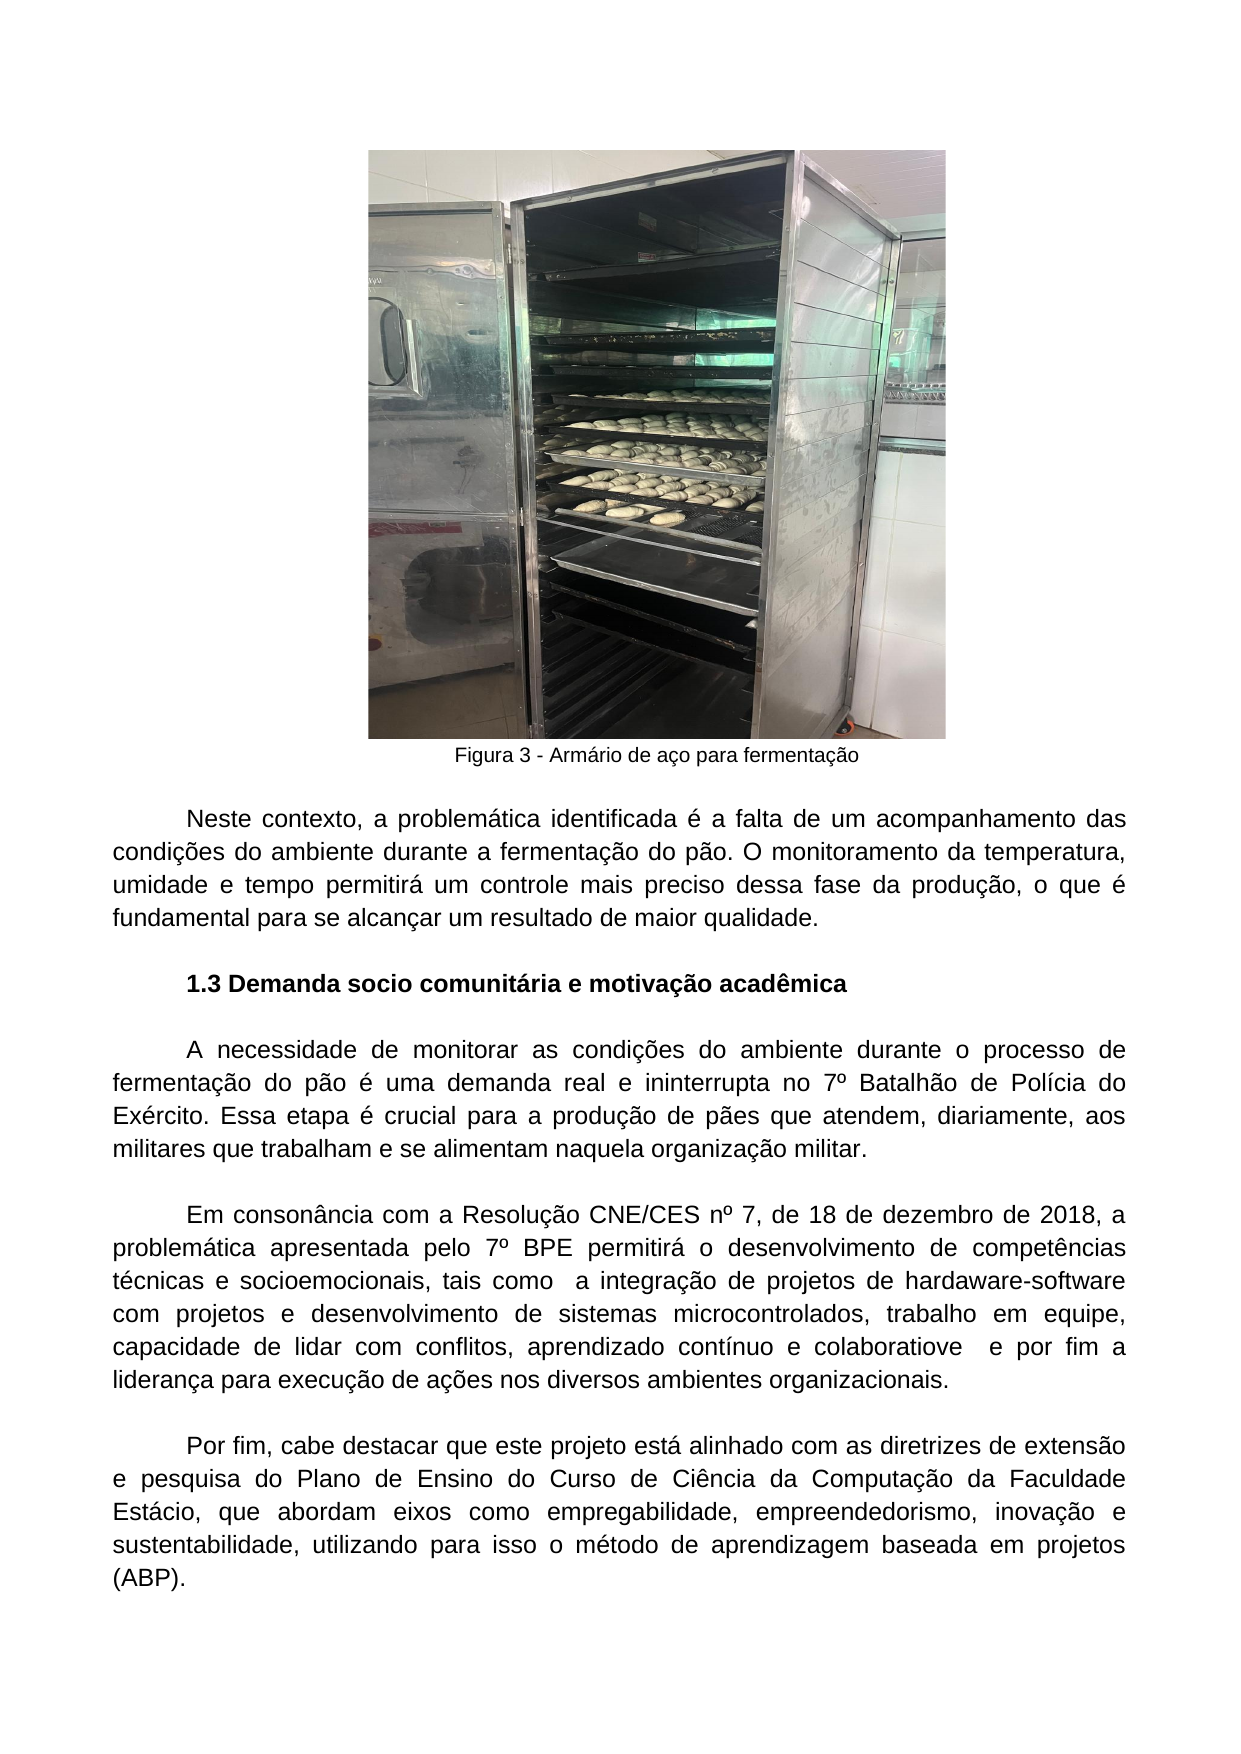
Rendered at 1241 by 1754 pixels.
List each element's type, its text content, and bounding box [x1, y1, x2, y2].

text Figura 3 - Armário de aço para fermentação [112, 743, 1128, 767]
text A necessidade de monitorar as condições do ambiente durante o processo de fermentação do pão é uma demanda real e ininterrupta no 7º Batalhão de Polícia do Exército. Essa etapa é crucial para a produção de pães que atendem, diariamente, aos militares que trabalham e se alimentam naquela organização militar. [112, 1035, 1128, 1163]
text Neste contexto, a problemática identificada é a falta de um acompanhamento das condições do ambiente durante a fermentação do pão. O monitoramento da temperatura, umidade e tempo permitirá um controle mais preciso dessa fase da produção, o que é fundamental para se alcançar um resultado de maior qualidade. [112, 804, 1128, 931]
text 1.3 Demanda socio comunitária e motivação acadêmica [112, 969, 1128, 997]
text Por fim, cabe destacar que este projeto está alinhado com as diretrizes de extensão e pesquisa do Plano de Ensino do Curso de Ciência da Computação da Faculdade Estácio, que abordam eixos como empregabilidade, empreendedorismo, inovação e sustentabilidade, utilizando para isso o método de aprendizagem baseada em projetos (ABP). [112, 1431, 1128, 1592]
picture [368, 150, 946, 739]
text Em consonância com a Resolução CNE/CES nº 7, de 18 de dezembro de 2018, a problemática apresentada pelo 7º BPE permitirá o desenvolvimento de competências técnicas e socioemocionais, tais como a integração de projetos de hardaware-software com projetos e desenvolvimento de sistemas microcontrolados, trabalho em equipe, capacidade de lidar com conflitos, aprendizado contínuo e colaboratiove e por fim a liderança para execução de ações nos diversos ambientes organizacionais. [112, 1200, 1128, 1394]
